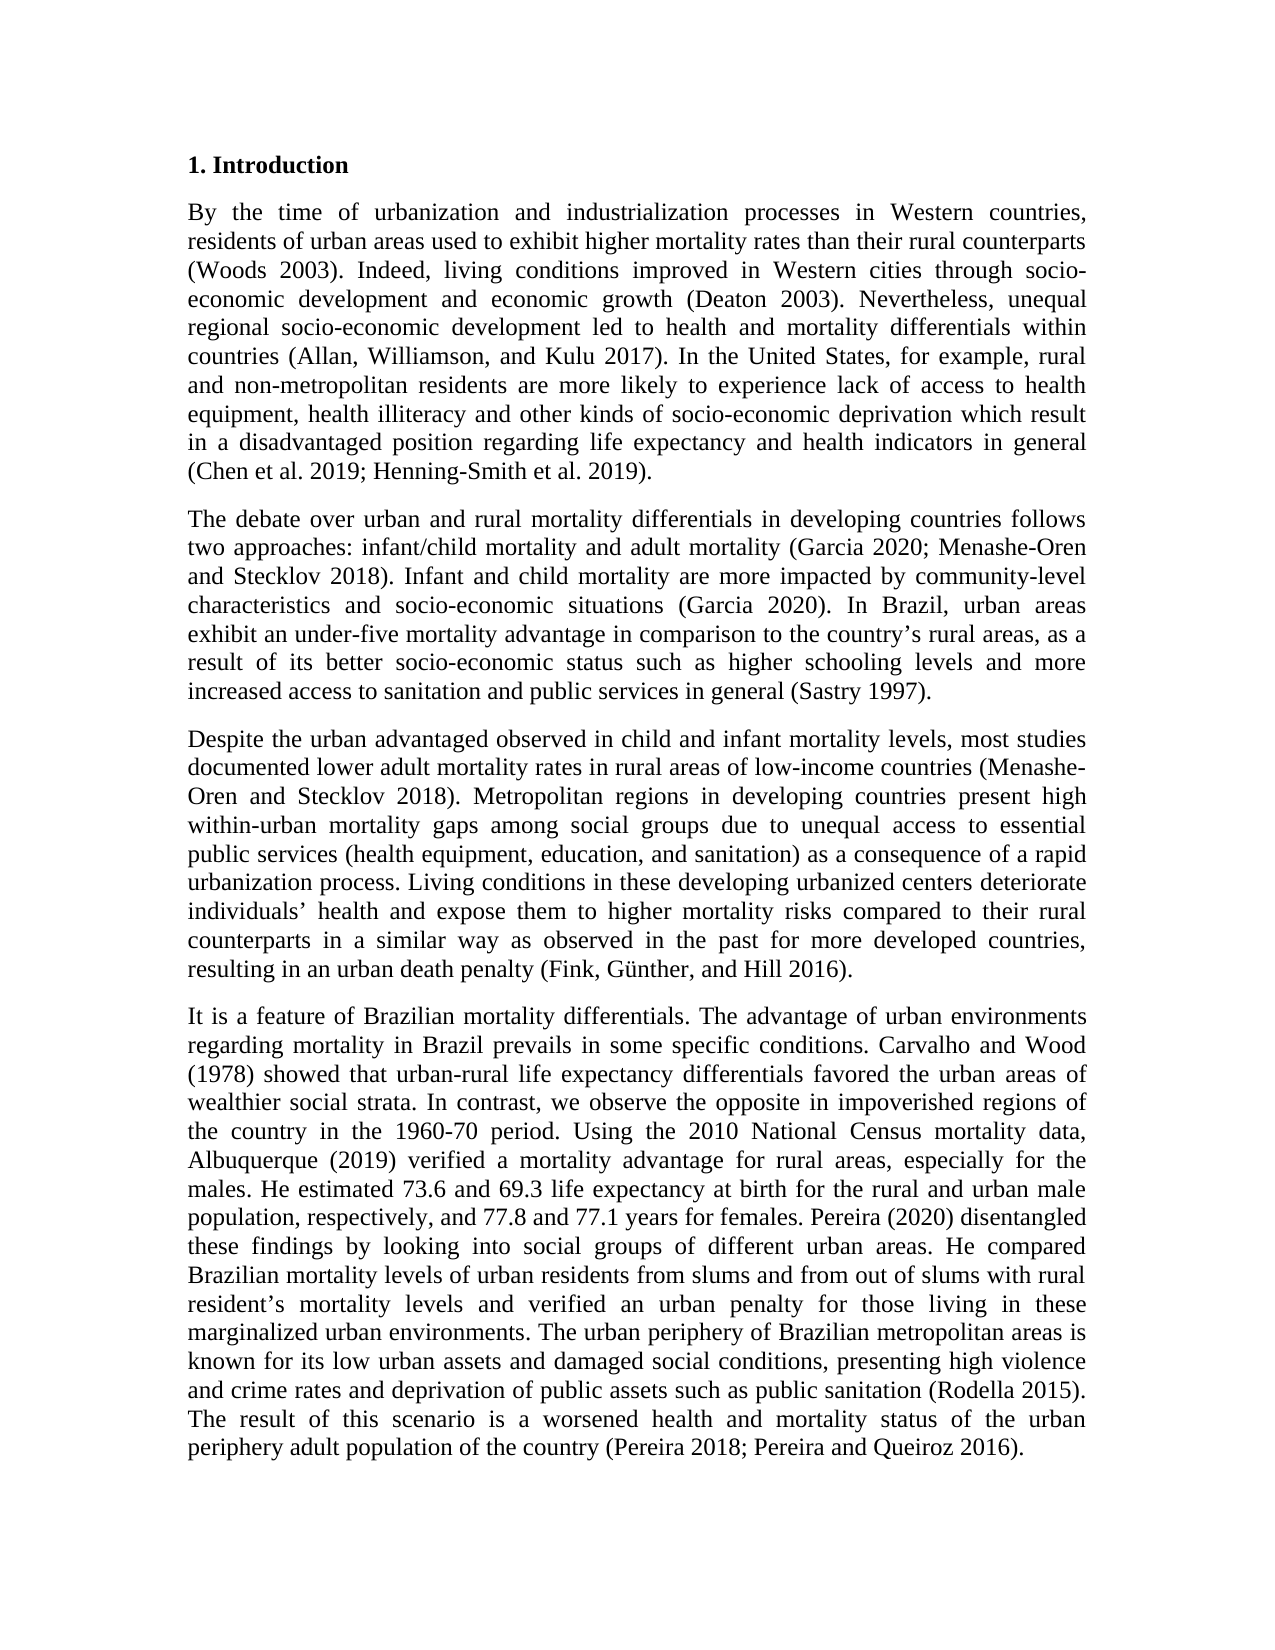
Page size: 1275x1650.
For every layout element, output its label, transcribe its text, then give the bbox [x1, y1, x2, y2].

subtitle 1. Introduction [187, 150, 1087, 179]
text By the time of urbanization and industrialization processes in Western countries, residents of urban areas used to exhibit higher mortality rates than their rural counterparts (Woods 2003). Indeed, living conditions improved in Western cities through socio-economic development and economic growth (Deaton 2003). Nevertheless, unequal regional socio-economic development led to health and mortality differentials within countries (Allan, Williamson, and Kulu 2017). In the United States, for example, rural and non-metropolitan residents are more likely to experience lack of access to health equipment, health illiteracy and other kinds of socio-economic deprivation which result in a disadvantaged position regarding life expectancy and health indicators in general (Chen et al. 2019; Henning-Smith et al. 2019). [187, 197, 1087, 485]
text Despite the urban advantaged observed in child and infant mortality levels, most studies documented lower adult mortality rates in rural areas of low-income countries (Menashe-Oren and Stecklov 2018). Metropolitan regions in developing countries present high within-urban mortality gaps among social groups due to unequal access to essential public services (health equipment, education, and sanitation) as a consequence of a rapid urbanization process. Living conditions in these developing urbanized centers deteriorate individuals’ health and expose them to higher mortality risks compared to their rural counterparts in a similar way as observed in the past for more developed countries, resulting in an urban death penalty (Fink, Günther, and Hill 2016). [187, 724, 1087, 982]
text It is a feature of Brazilian mortality differentials. The advantage of urban environments regarding mortality in Brazil prevails in some specific conditions. Carvalho and Wood (1978) showed that urban-rural life expectancy differentials favored the urban areas of wealthier social strata. In contrast, we observe the opposite in impoverished regions of the country in the 1960-70 period. Using the 2010 National Census mortality data, Albuquerque (2019) verified a mortality advantage for rural areas, especially for the males. He estimated 73.6 and 69.3 life expectancy at birth for the rural and urban male population, respectively, and 77.8 and 77.1 years for females. Pereira (2020) disentangled these findings by looking into social groups of different urban areas. He compared Brazilian mortality levels of urban residents from slums and from out of slums with rural resident’s mortality levels and verified an urban penalty for those living in these marginalized urban environments. The urban periphery of Brazilian metropolitan areas is known for its low urban assets and damaged social conditions, presenting high violence and crime rates and deprivation of public assets such as public sanitation (Rodella 2015). The result of this scenario is a worsened health and mortality status of the urban periphery adult population of the country (Pereira 2018; Pereira and Queiroz 2016). [187, 1001, 1087, 1461]
text The debate over urban and rural mortality differentials in developing countries follows two approaches: infant/child mortality and adult mortality (Garcia 2020; Menashe-Oren and Stecklov 2018). Infant and child mortality are more impacted by community-level characteristics and socio-economic situations (Garcia 2020). In Brazil, urban areas exhibit an under-five mortality advantage in comparison to the country’s rural areas, as a result of its better socio-economic status such as higher schooling levels and more increased access to sanitation and public services in general (Sastry 1997). [187, 504, 1087, 705]
